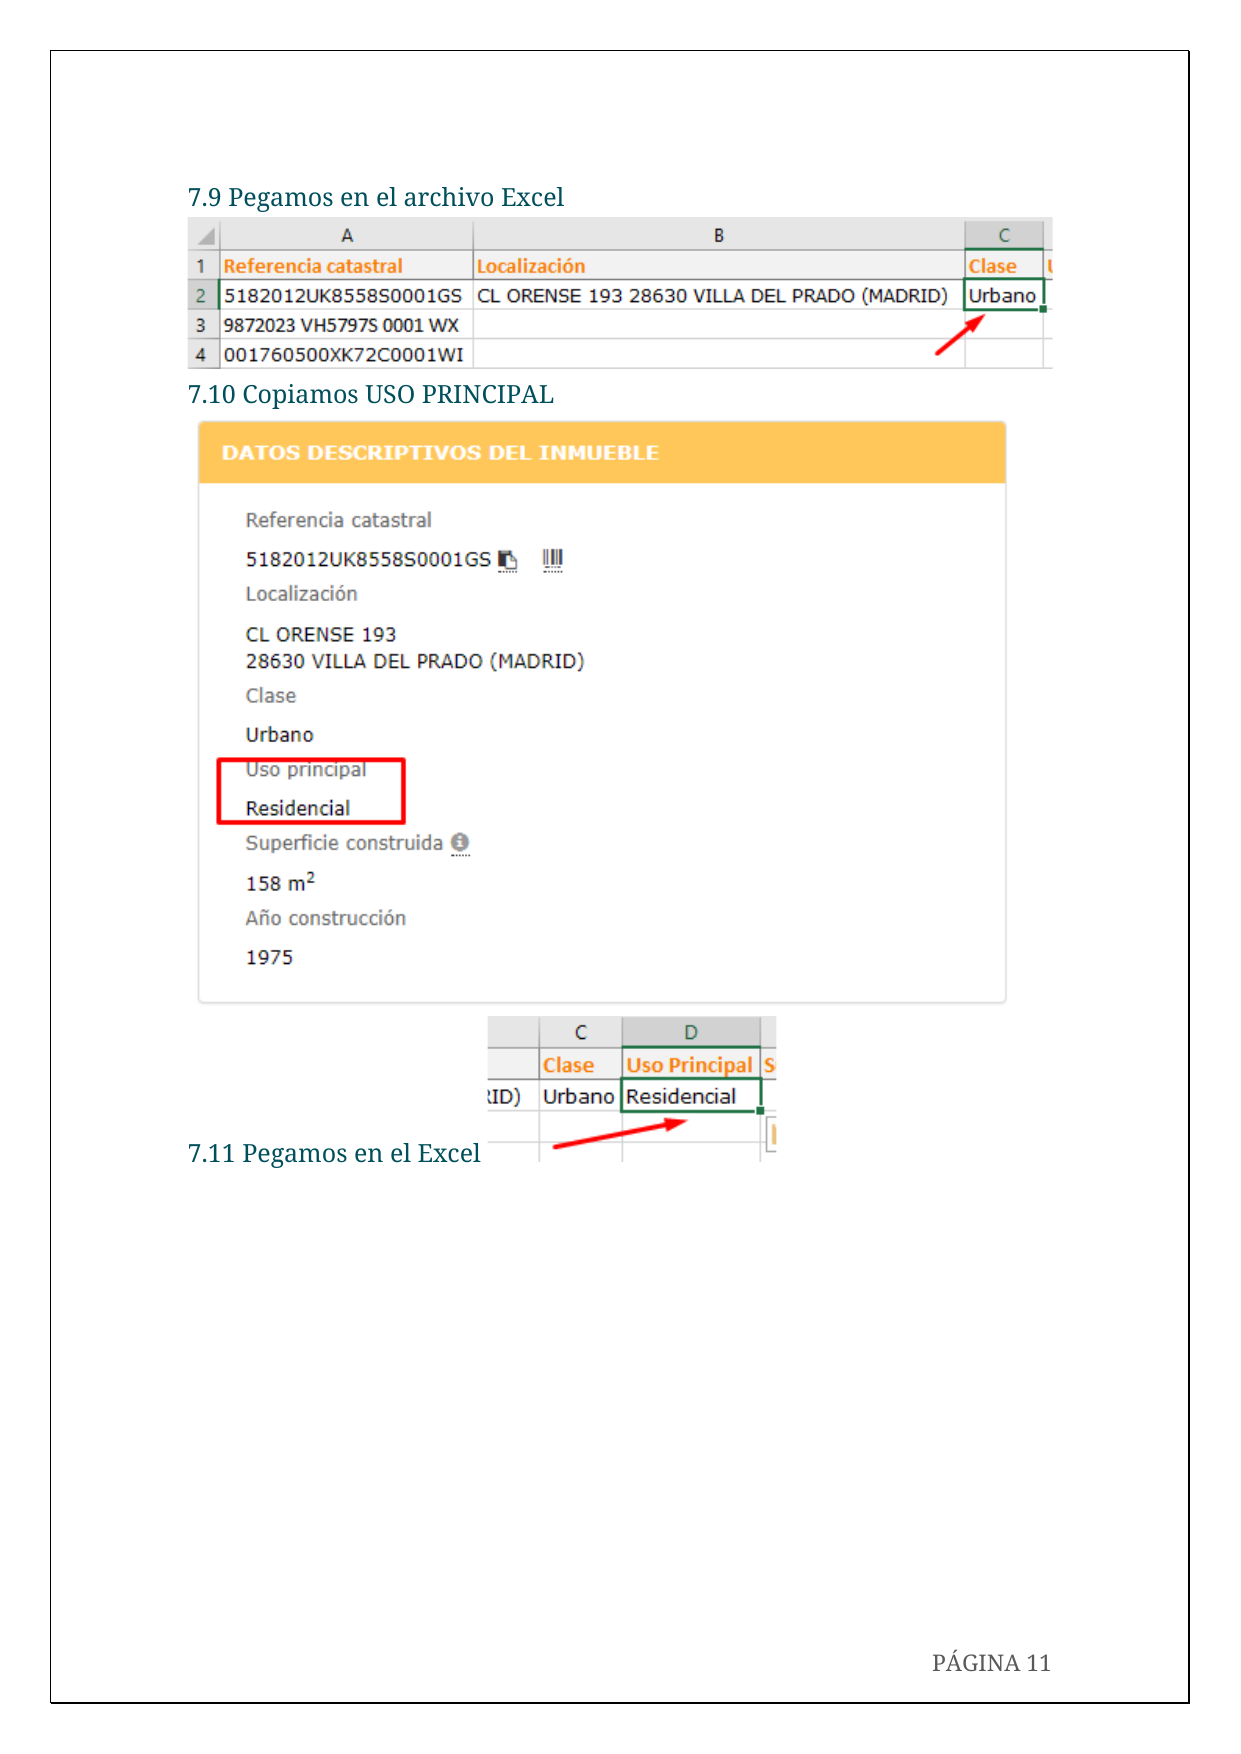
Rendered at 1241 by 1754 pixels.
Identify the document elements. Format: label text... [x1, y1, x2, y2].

picture [487, 1016, 777, 1162]
picture [187, 413, 1018, 1010]
picture [187, 217, 1053, 369]
subtitle 7.9 Pegamos en el archivo Excel [187, 180, 1052, 217]
